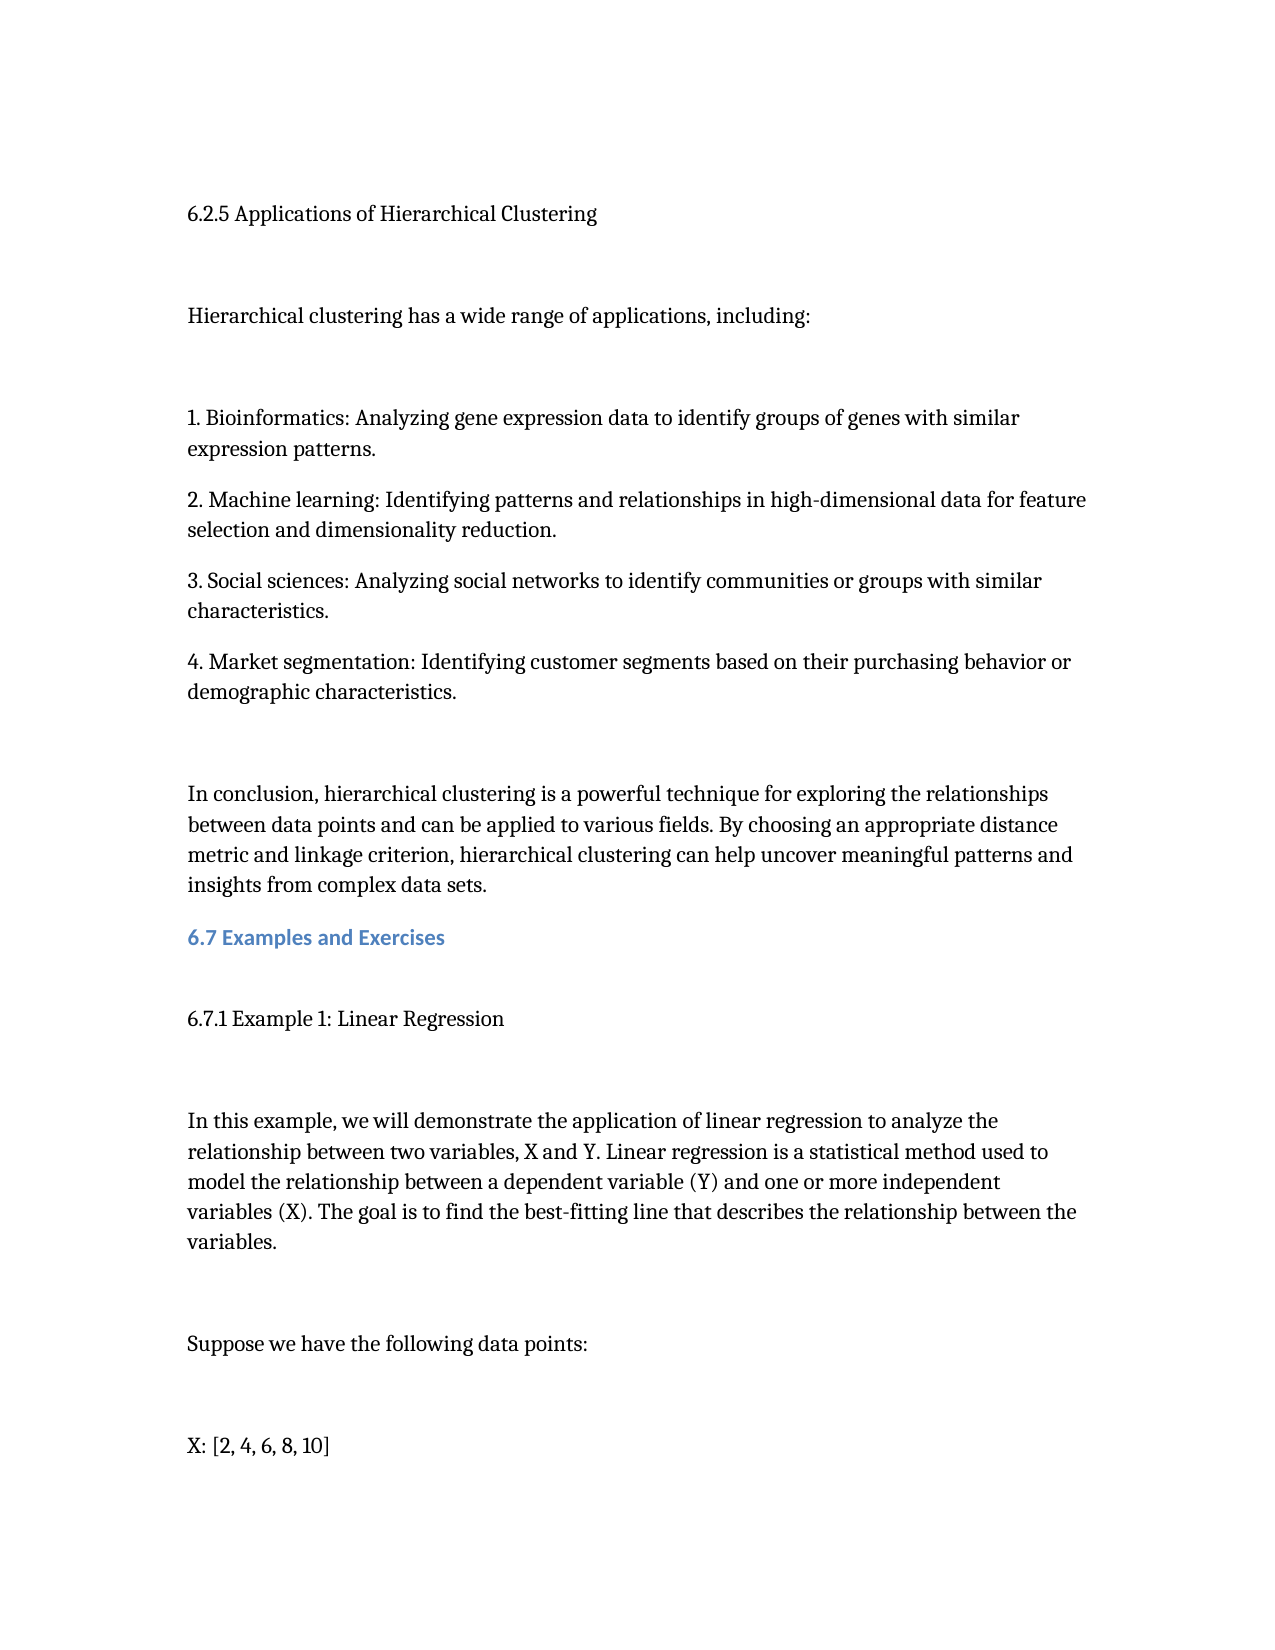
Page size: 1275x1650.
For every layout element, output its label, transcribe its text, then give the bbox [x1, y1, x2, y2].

text In conclusion, hierarchical clustering is a powerful technique for exploring the relationships between data points and can be applied to various fields. By choosing an appropriate distance metric and linkage criterion, hierarchical clustering can help uncover meaningful patterns and insights from complex data sets. [187, 781, 1087, 898]
text 2. Machine learning: Identifying patterns and relationships in high-dimensional data for feature selection and dimensionality reduction. [187, 486, 1087, 543]
text 1. Bioinformatics: Analyzing gene expression data to identify groups of genes with similar expression patterns. [187, 405, 1087, 462]
text Suppose we have the following data points: [187, 1331, 1087, 1357]
text In this example, we will demonstrate the application of linear regression to analyze the relationship between two variables, X and Y. Linear regression is a statistical method used to model the relationship between a dependent variable (Y) and one or more independent variables (X). The goal is to find the best-fitting line that describes the relationship between the variables. [187, 1108, 1087, 1255]
text 3. Social sciences: Analyzing social networks to identify communities or groups with similar characteristics. [187, 568, 1087, 624]
text X: [2, 4, 6, 8, 10] [187, 1433, 1087, 1459]
text Hierarchical clustering has a wide range of applications, including: [187, 303, 1087, 329]
subtitle 6.7 Examples and Exercises [187, 923, 1087, 951]
text 6.7.1 Example 1: Linear Regression [187, 1006, 1087, 1032]
text 4. Market segmentation: Identifying customer segments based on their purchasing behavior or demographic characteristics. [187, 649, 1087, 706]
text 6.2.5 Applications of Hierarchical Clustering [187, 201, 1087, 227]
